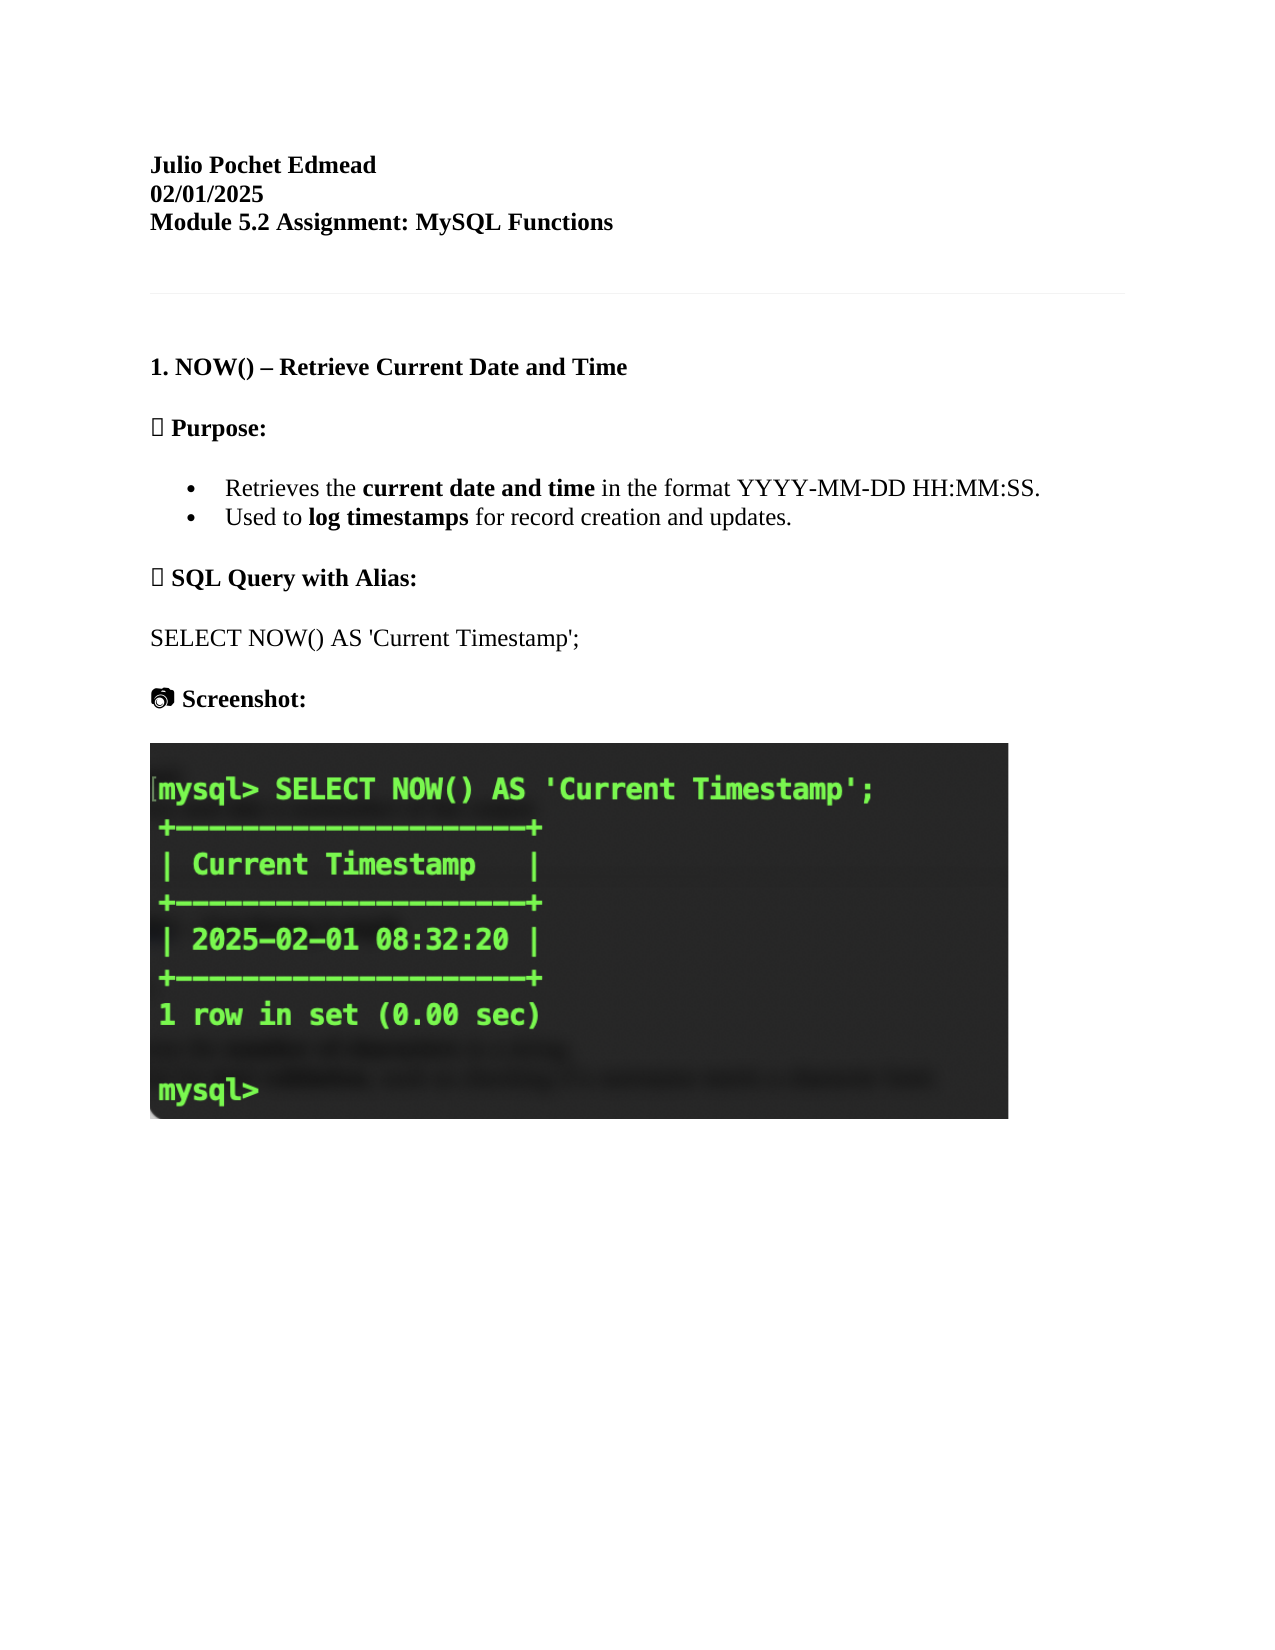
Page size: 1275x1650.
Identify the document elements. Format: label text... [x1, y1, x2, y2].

text Module 5.2 Assignment: MySQL Functions [150, 207, 1125, 236]
text 02/01/2025 [150, 179, 1125, 207]
text 📌 Purpose: [150, 409, 1125, 444]
text 📷 Screenshot: [150, 681, 1125, 715]
list Retrieves the current date and time in the format YYYY-MM-DD HH:MM:SS. [187, 473, 1125, 502]
text 📝 SQL Query with Alias: [150, 559, 1125, 593]
picture [150, 743, 1009, 1119]
text Julio Pochet Edmead [150, 150, 1125, 179]
list Used to log timestamps for record creation and updates. [187, 502, 1125, 530]
text SELECT NOW() AS 'Current Timestamp'; [150, 623, 1125, 651]
text 1. NOW() – Retrieve Current Date and Time [150, 352, 1125, 380]
